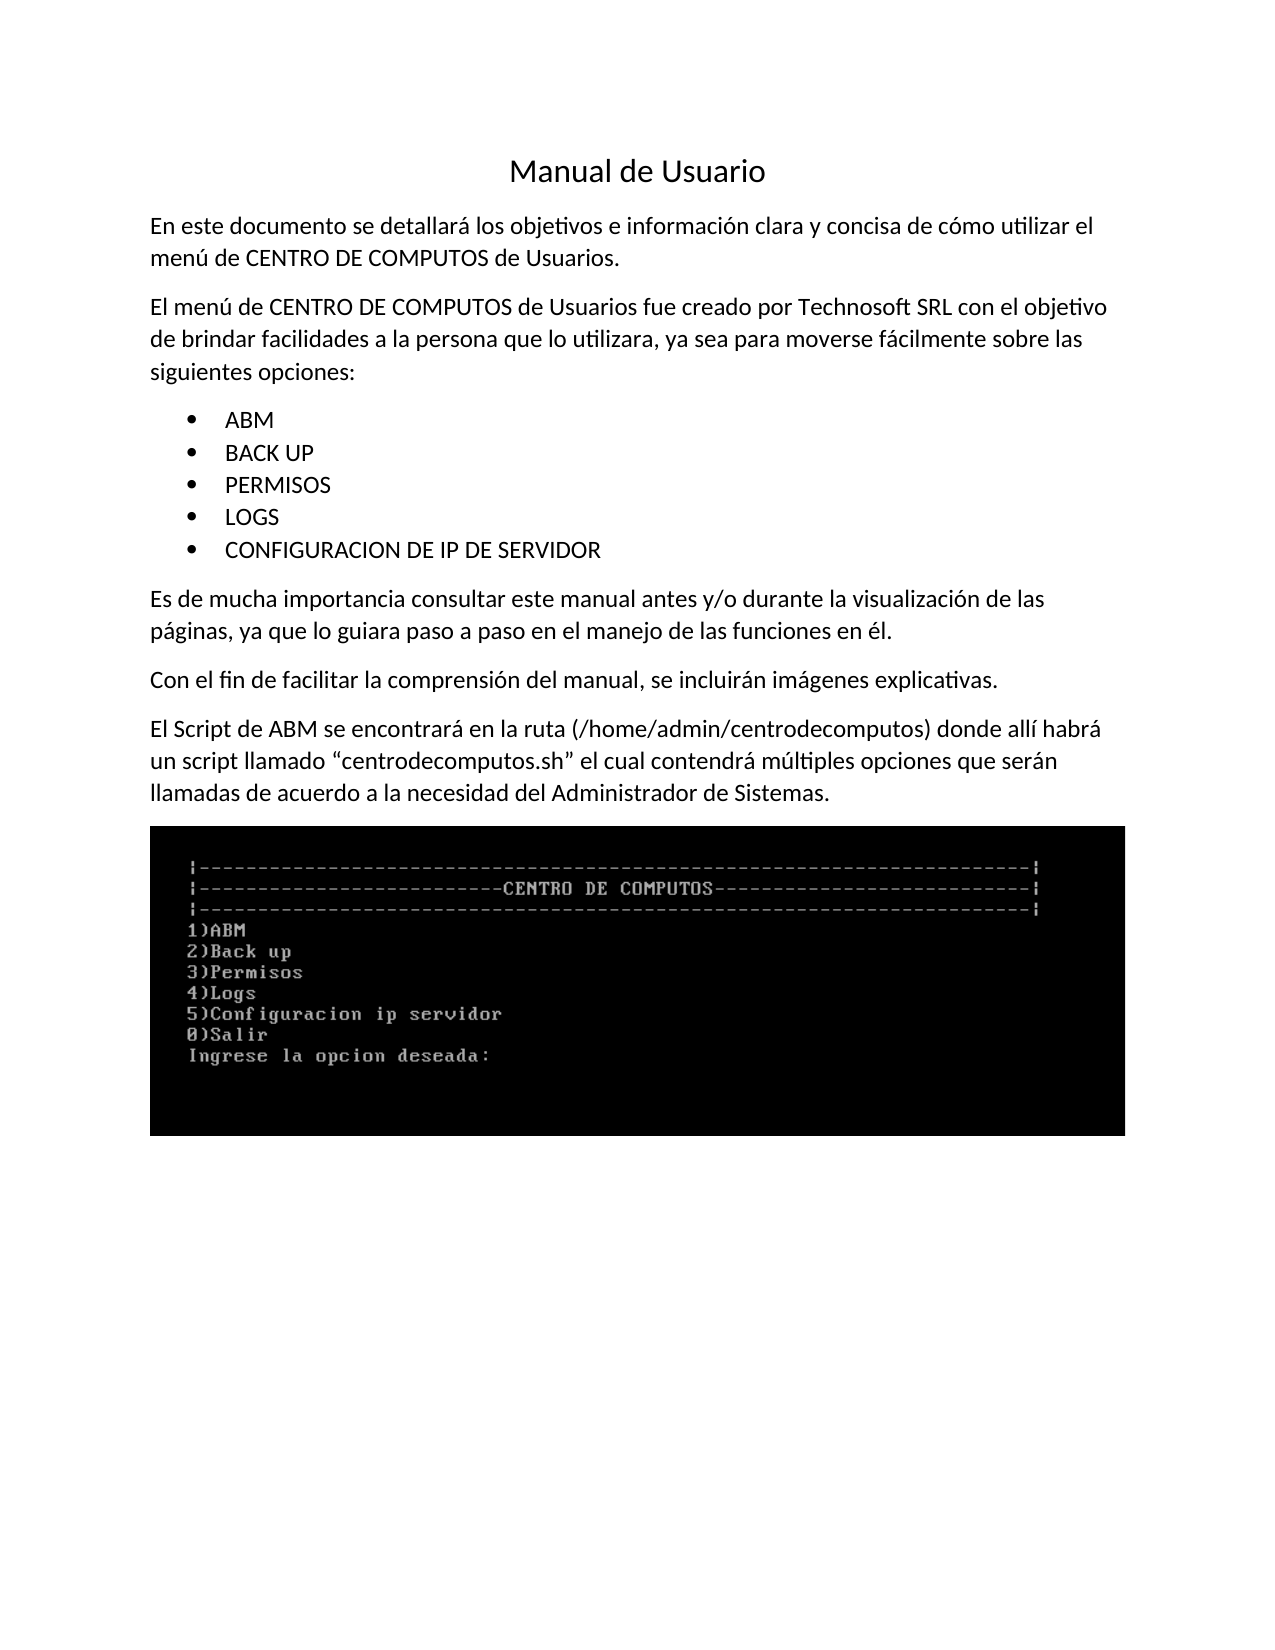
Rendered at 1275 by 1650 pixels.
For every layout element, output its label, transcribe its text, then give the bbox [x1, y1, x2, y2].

text Con el fin de facilitar la comprensión del manual, se incluirán imágenes explicativas. [150, 664, 1125, 694]
text Manual de Usuario [150, 150, 1125, 191]
picture [150, 826, 1125, 1136]
list ABM [187, 404, 1125, 435]
text El menú de CENTRO DE COMPUTOS de Usuarios fue creado por Technosoft SRL con el objetivo de brindar facilidades a la persona que lo utilizara, ya sea para moverse fácilmente sobre las siguientes opciones: [150, 291, 1125, 386]
list CONFIGURACION DE IP DE SERVIDOR [187, 534, 1125, 564]
list BACK UP [187, 437, 1125, 467]
list PERMISOS [187, 469, 1125, 500]
text Es de mucha importancia consultar este manual antes y/o durante la visualización de las páginas, ya que lo guiara paso a paso en el manejo de las funciones en él. [150, 583, 1125, 646]
text El Script de ABM se encontrará en la ruta (/home/admin/centrodecomputos) donde allí habrá un script llamado “centrodecomputos.sh” el cual contendrá múltiples opciones que serán llamadas de acuerdo a la necesidad del Administrador de Sistemas. [150, 713, 1125, 808]
text En este documento se detallará los objetivos e información clara y concisa de cómo utilizar el menú de CENTRO DE COMPUTOS de Usuarios. [150, 210, 1125, 273]
list LOGS [187, 501, 1125, 532]
